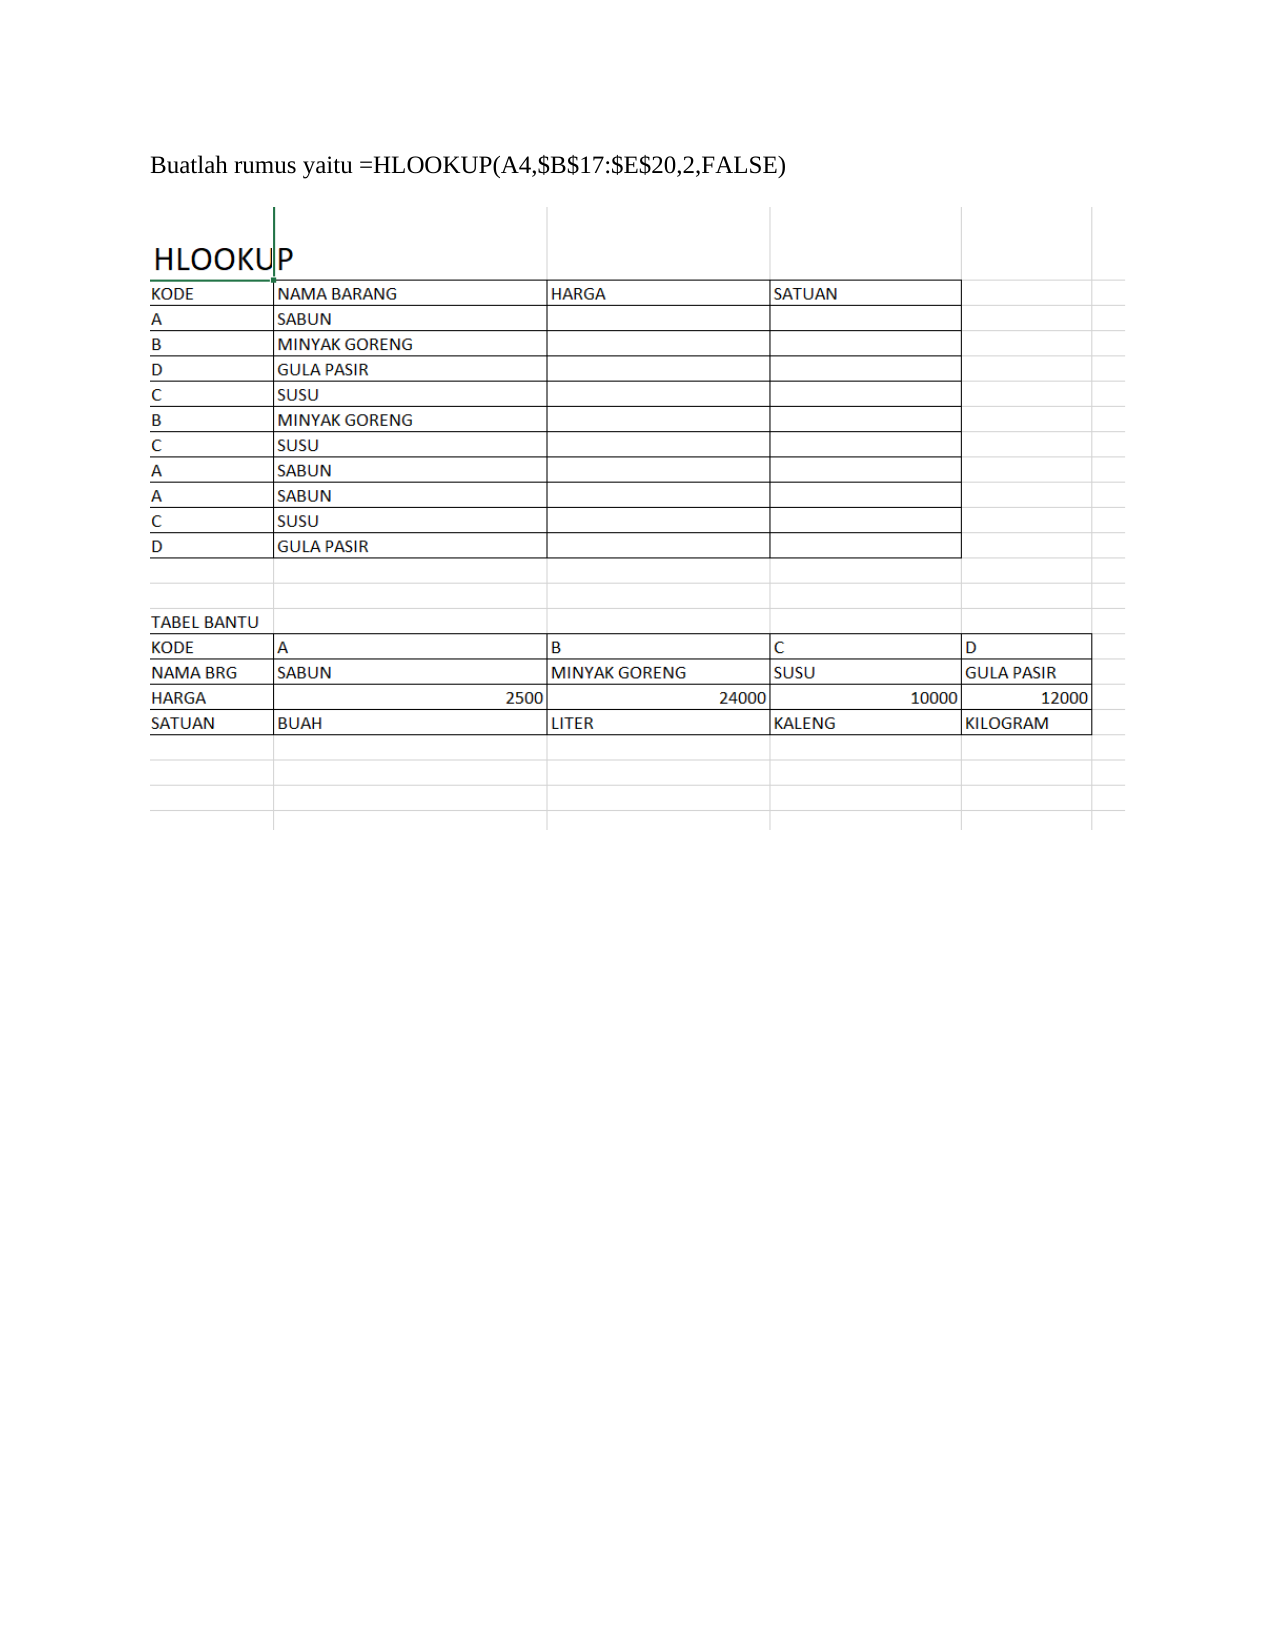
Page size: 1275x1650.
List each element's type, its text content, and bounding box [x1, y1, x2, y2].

picture [150, 207, 1125, 830]
text Buatlah rumus yaitu =HLOOKUP(A4,$B$17:$E$20,2,FALSE) [150, 150, 1125, 179]
